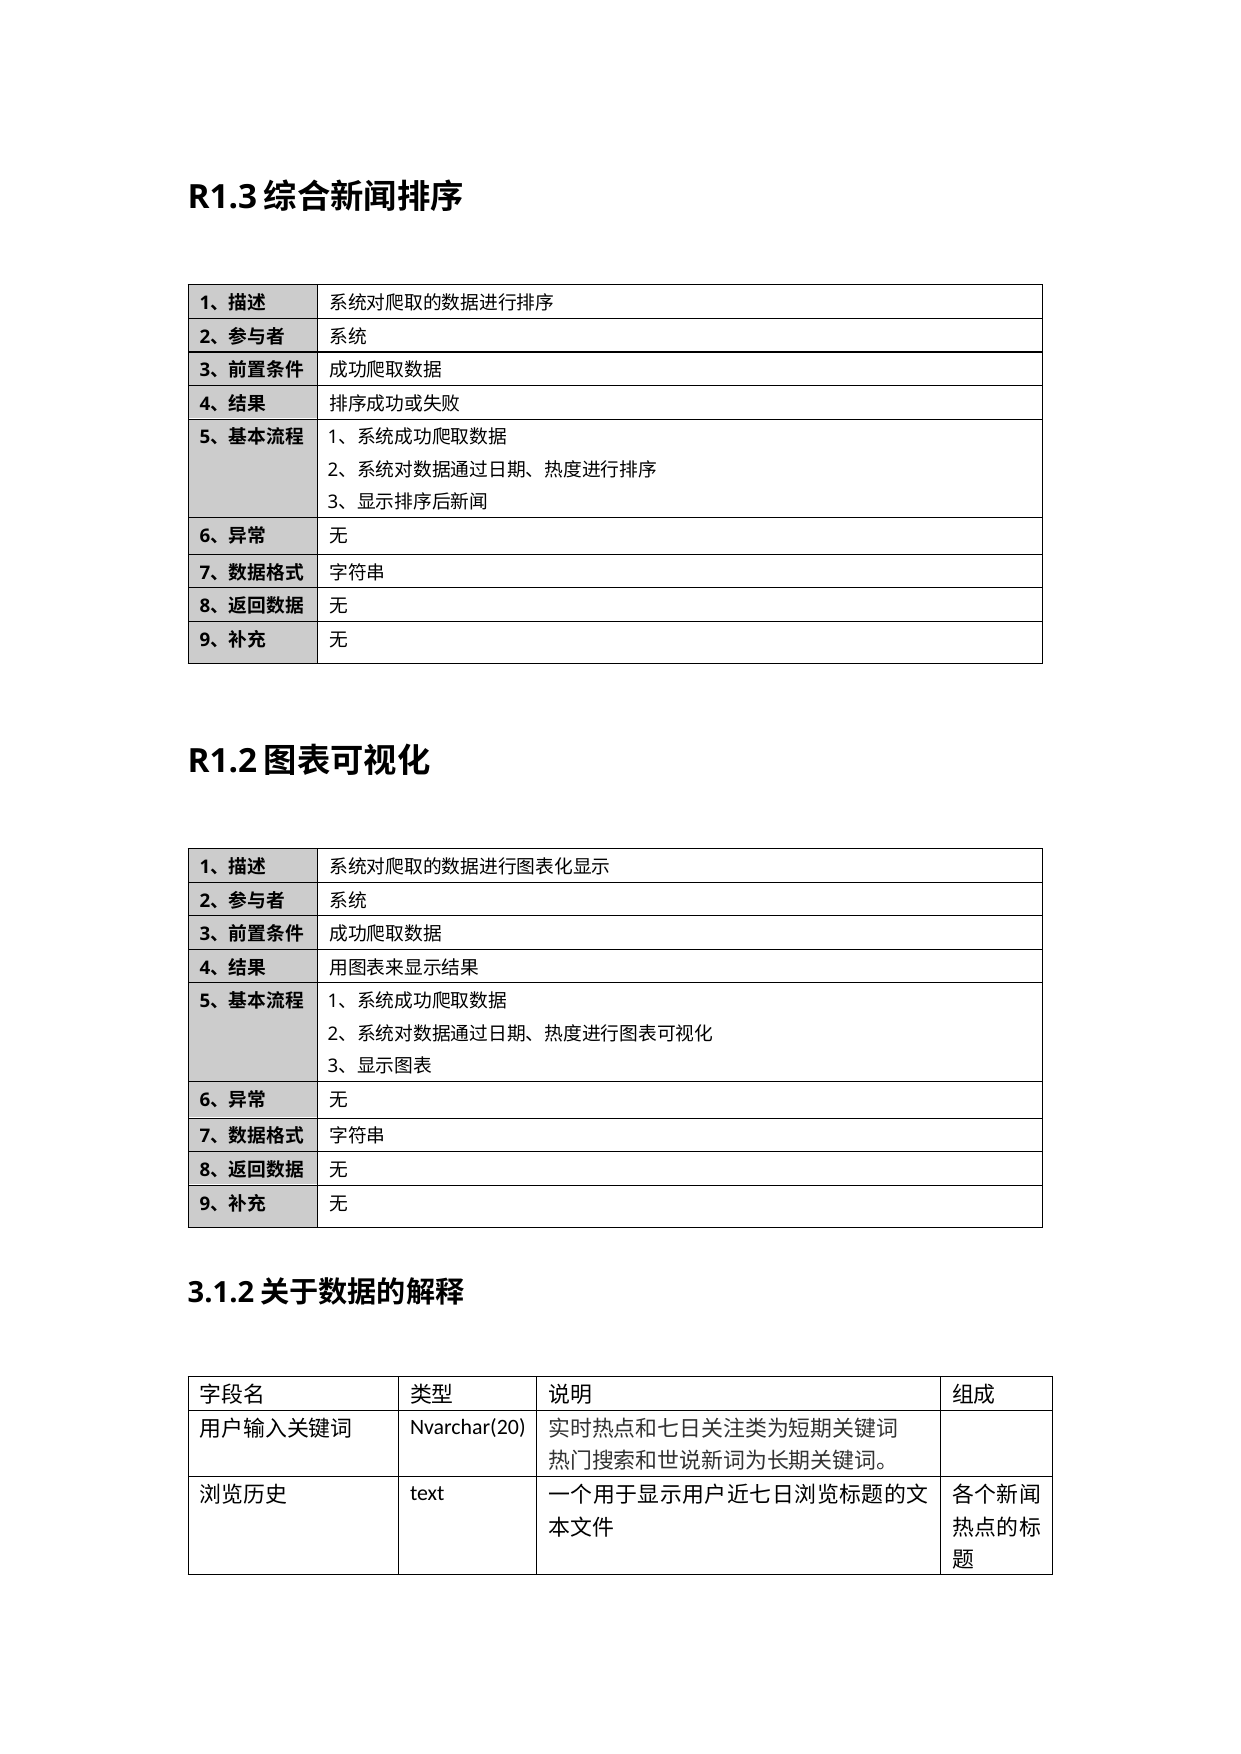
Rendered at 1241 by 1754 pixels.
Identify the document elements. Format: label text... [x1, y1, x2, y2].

table_cell 5、基本流程 [189, 420, 317, 517]
subtitle R1.3综合新闻排序 [187, 162, 1053, 227]
table_header 组成 [941, 1377, 1052, 1409]
table_cell 3、前置条件 [189, 353, 317, 385]
table_cell 成功爬取数据 [318, 916, 1042, 949]
table_cell 2、参与者 [189, 883, 317, 915]
table_header 系统对爬取的数据进行图表化显示 [318, 849, 1042, 882]
table_cell [941, 1411, 1052, 1476]
table_cell 2、参与者 [189, 319, 317, 351]
table_cell 无 [318, 1082, 1042, 1117]
table_cell 5、基本流程 [189, 983, 317, 1081]
table_cell Nvarchar(20) [399, 1411, 536, 1476]
table_cell 1、系统成功爬取数据 2、系统对数据通过日期、热度进行排序 3、显示排序后新闻 [318, 420, 1042, 517]
table_cell 一个用于显示用户近七日浏览标题的文本文件 [537, 1477, 940, 1574]
table_cell 各个新闻热点的标题 [941, 1477, 1052, 1574]
table_cell 无 [318, 1152, 1042, 1184]
table_cell 无 [318, 588, 1042, 621]
table_cell 1、系统成功爬取数据 2、系统对数据通过日期、热度进行图表可视化 3、显示图表 [318, 983, 1042, 1081]
table_cell 系统 [318, 319, 1042, 351]
table_cell 实时热点和七日关注类为短期关键词 热门搜索和世说新词为长期关键词。 [537, 1411, 940, 1476]
table_cell 3、前置条件 [189, 916, 317, 949]
table_cell 用图表来显示结果 [318, 950, 1042, 982]
table_cell 4、结果 [189, 950, 317, 982]
table_header 说明 [537, 1377, 940, 1409]
table_cell 排序成功或失败 [318, 386, 1042, 418]
subtitle R1.2图表可视化 [187, 726, 1053, 791]
table_header 字段名 [189, 1377, 398, 1409]
table_header 系统对爬取的数据进行排序 [318, 285, 1042, 318]
table_cell 9、补充 [189, 622, 317, 663]
table_cell 6、异常 [189, 518, 317, 554]
table_cell 9、补充 [189, 1186, 317, 1227]
table_cell 8、返回数据 [189, 588, 317, 621]
subtitle 3.1.2关于数据的解释 [187, 1257, 1053, 1322]
table_header 1、描述 [189, 285, 317, 318]
table_cell 字符串 [318, 555, 1042, 587]
table_cell 浏览历史 [189, 1477, 398, 1574]
table_cell text [399, 1477, 536, 1574]
table_cell 无 [318, 518, 1042, 554]
table_header 1、描述 [189, 849, 317, 882]
table_cell 4、结果 [189, 386, 317, 418]
table_cell 成功爬取数据 [318, 353, 1042, 385]
table_cell 6、异常 [189, 1082, 317, 1117]
table_cell 用户输入关键词 [189, 1411, 398, 1476]
table_cell 字符串 [318, 1119, 1042, 1151]
table_cell 7、数据格式 [189, 1119, 317, 1151]
table_header 类型 [399, 1377, 536, 1409]
table_cell 系统 [318, 883, 1042, 915]
table_cell 无 [318, 622, 1042, 663]
table_cell 7、数据格式 [189, 555, 317, 587]
table_cell 无 [318, 1186, 1042, 1227]
table_cell 8、返回数据 [189, 1152, 317, 1184]
